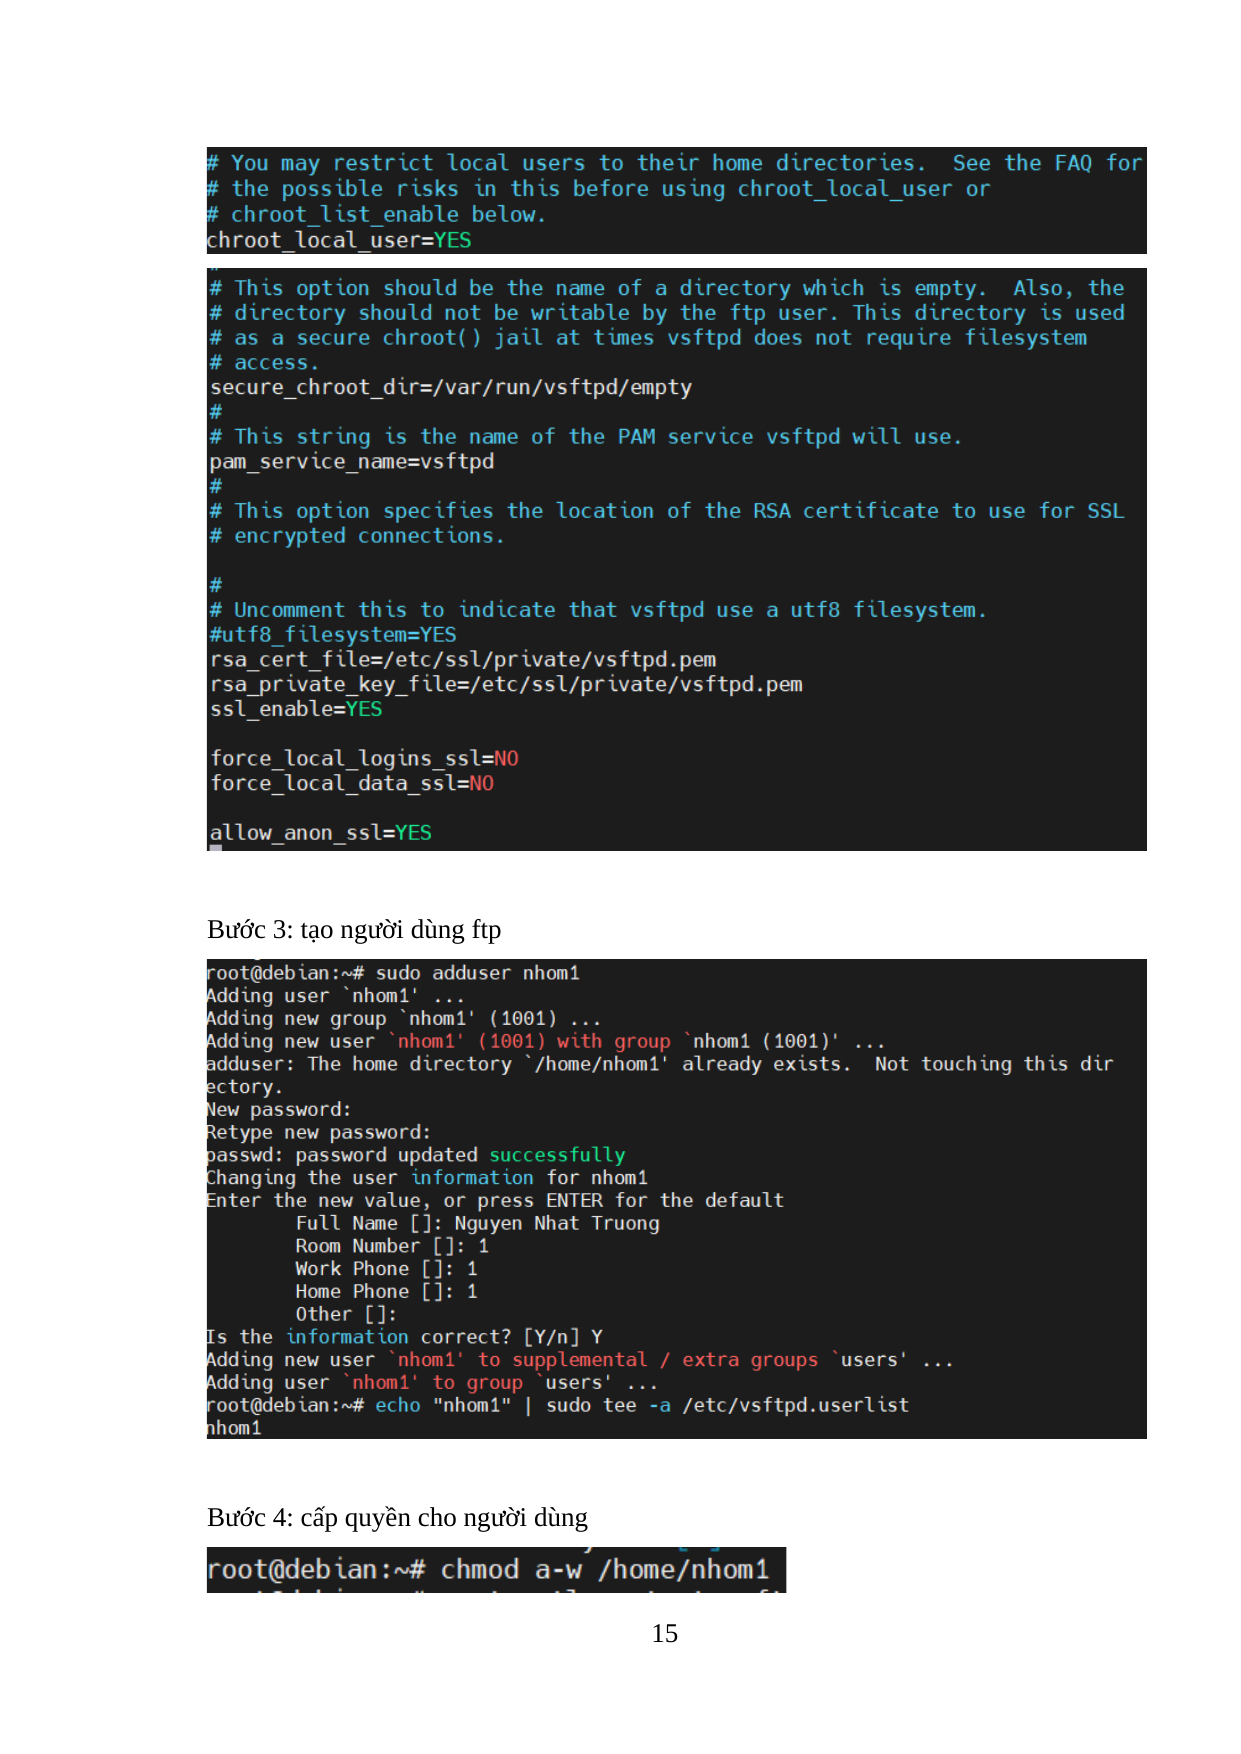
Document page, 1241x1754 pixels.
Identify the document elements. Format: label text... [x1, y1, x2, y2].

picture [206, 959, 1147, 1439]
text Bước 4: cấp quyền cho người dùng [207, 1501, 1122, 1532]
text Bước 3: tạo người dùng ftp [207, 913, 1122, 944]
picture [206, 147, 1147, 254]
picture [206, 268, 1147, 851]
picture [206, 1547, 787, 1593]
